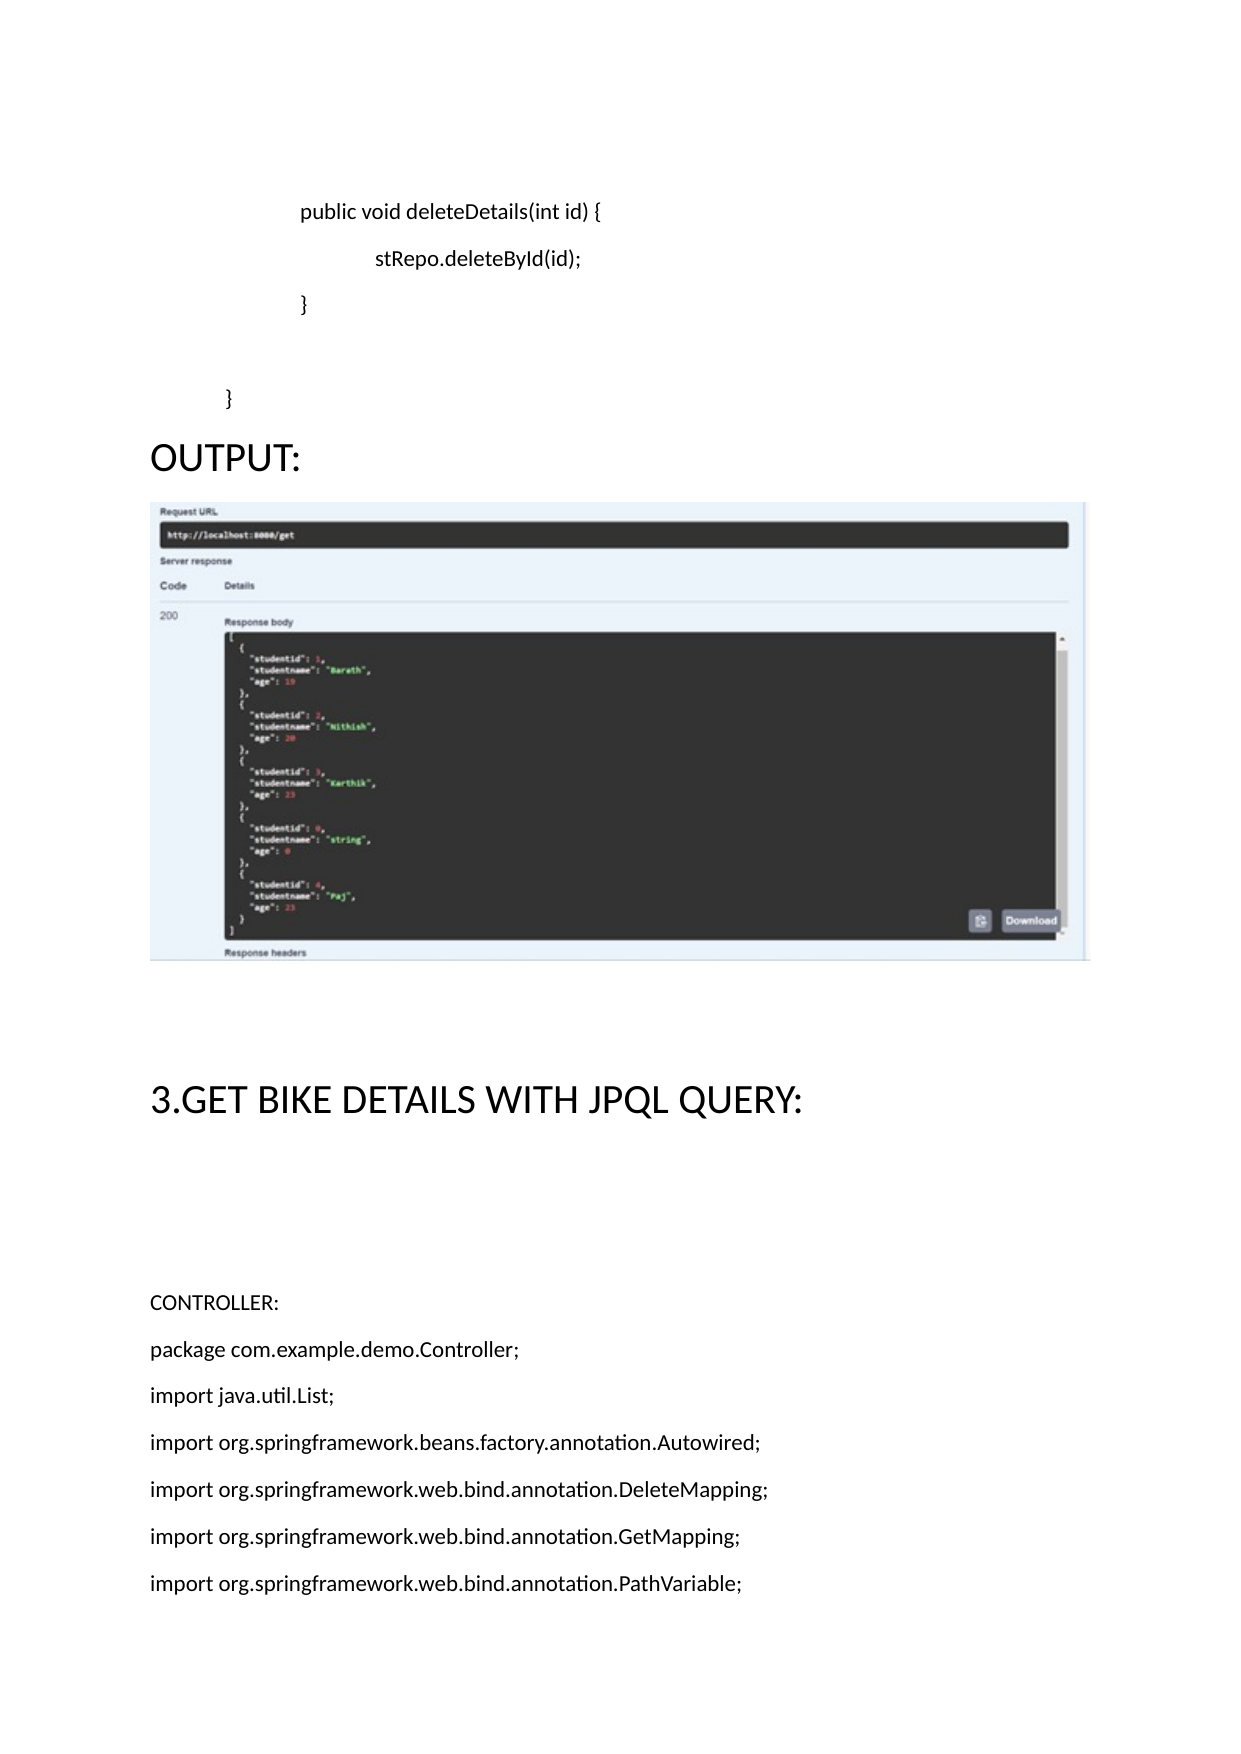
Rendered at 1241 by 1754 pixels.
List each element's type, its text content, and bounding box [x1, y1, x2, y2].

picture [150, 502, 1091, 961]
text CONTROLLER: [150, 1288, 1090, 1316]
text 3.GET BIKE DETAILS WITH JPQL QUERY: [150, 1073, 1090, 1124]
text } [150, 291, 1090, 319]
text import java.util.List; [150, 1382, 1090, 1410]
text OUTPUT: [150, 431, 1090, 482]
text public void deleteDetails(int id) { [150, 197, 1090, 225]
text import org.springframework.web.bind.annotation.GetMapping; [150, 1522, 1090, 1550]
text import org.springframework.beans.factory.annotation.Autowired; [150, 1428, 1090, 1457]
text import org.springframework.web.bind.annotation.DeleteMapping; [150, 1475, 1090, 1503]
text } [150, 384, 1090, 412]
text package com.example.demo.Controller; [150, 1335, 1090, 1363]
text import org.springframework.web.bind.annotation.PathVariable; [150, 1569, 1090, 1597]
text stRepo.deleteById(id); [150, 244, 1090, 272]
